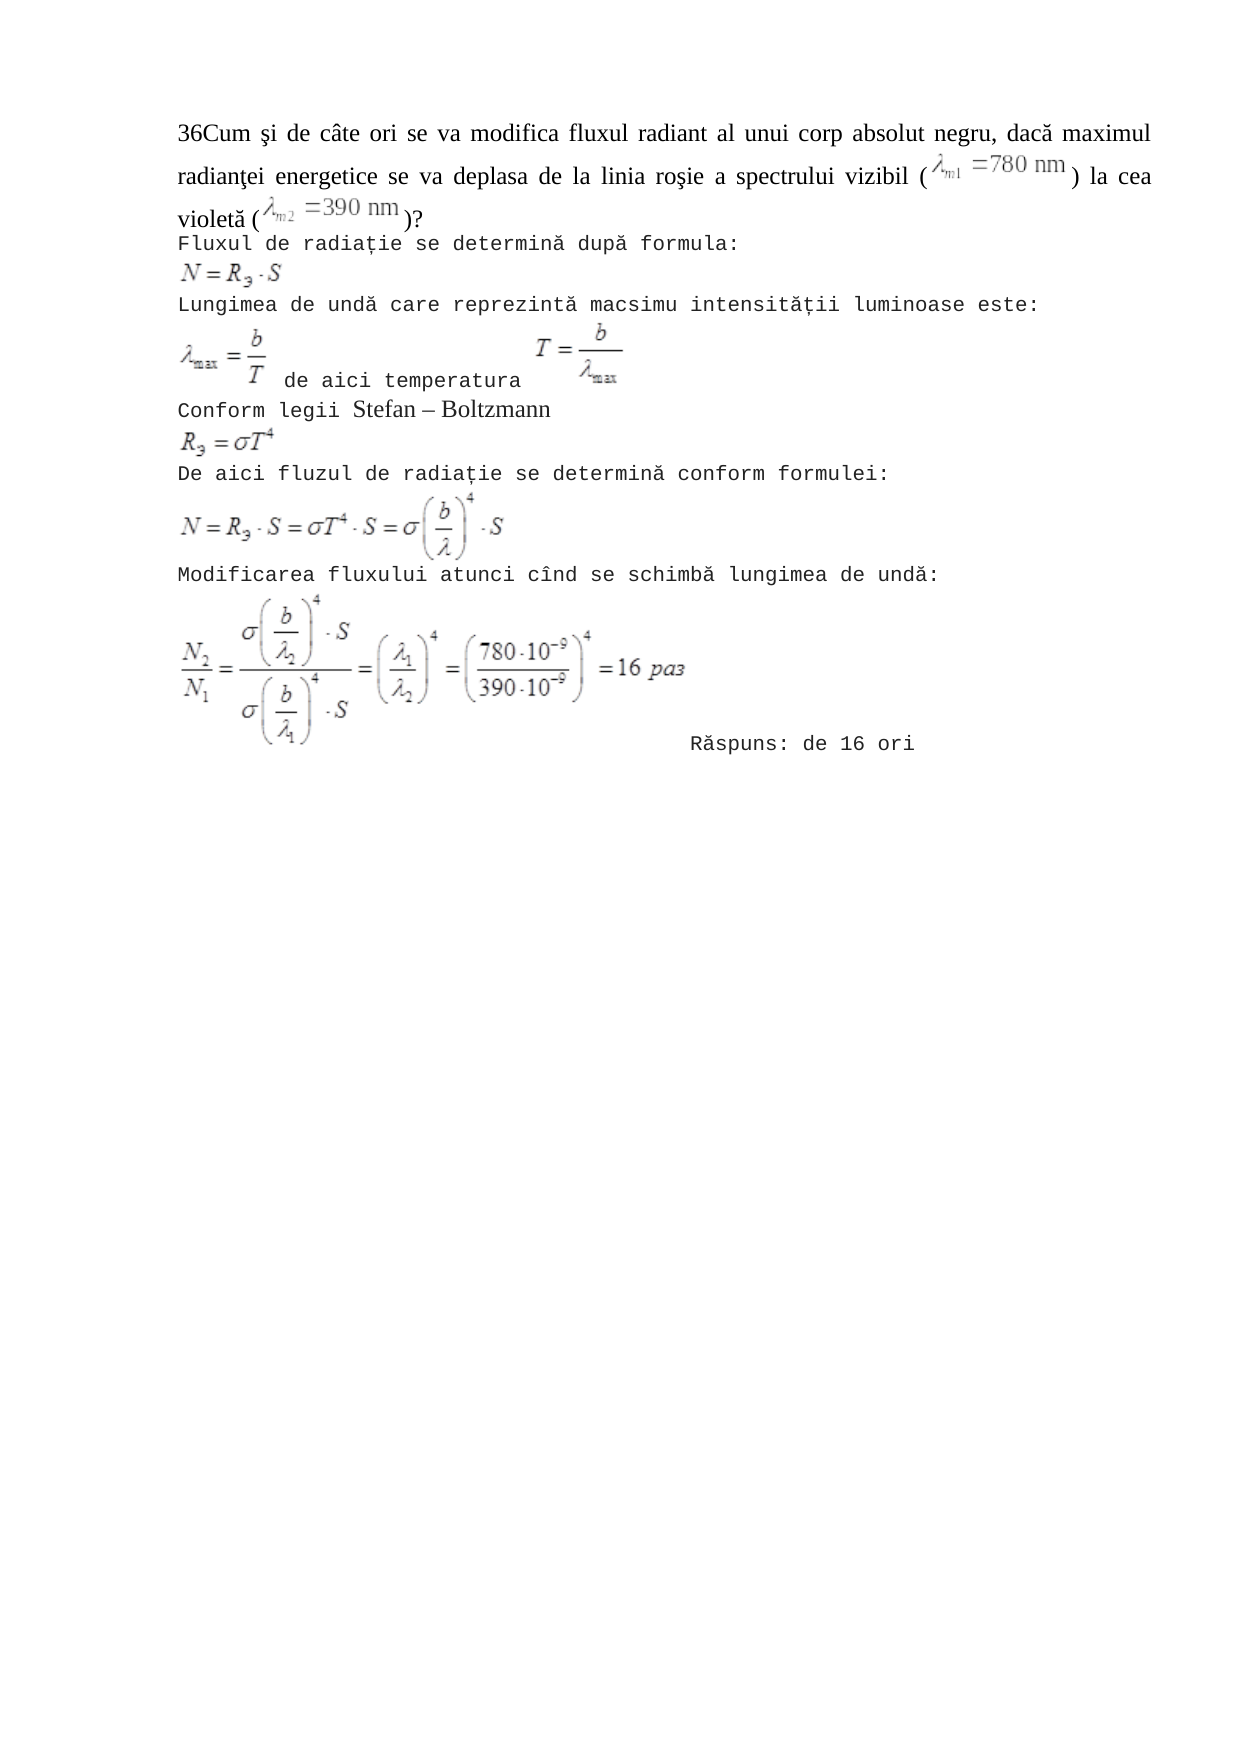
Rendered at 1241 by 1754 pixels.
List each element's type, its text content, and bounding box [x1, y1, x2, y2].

picture [177, 256, 287, 294]
picture [177, 423, 279, 463]
picture [177, 588, 690, 751]
picture [177, 486, 509, 565]
text 36Cum şi de câte ori se va modifica fluxul radiant al unui corp absolut negru, dacă maximul radianţei energetice se va deplasa de la linia roşie a spectrului vizibil () la cea violetă ()? [177, 118, 1152, 233]
text Modificarea fluxului atunci cînd se schimbă lungimea de undă: [177, 564, 1152, 588]
text De aici fluzul de radiație se determină conform formulei: [177, 463, 1152, 486]
picture [533, 317, 628, 388]
text Fluxul de radiație se determină după formula: [177, 233, 1152, 256]
picture [177, 323, 271, 388]
text de aici temperatura [177, 317, 1152, 394]
text Lungimea de undă care reprezintă macsimu intensității luminoase este: [177, 294, 1152, 317]
text Conform legii Stefan – Boltzmann [177, 394, 1152, 424]
